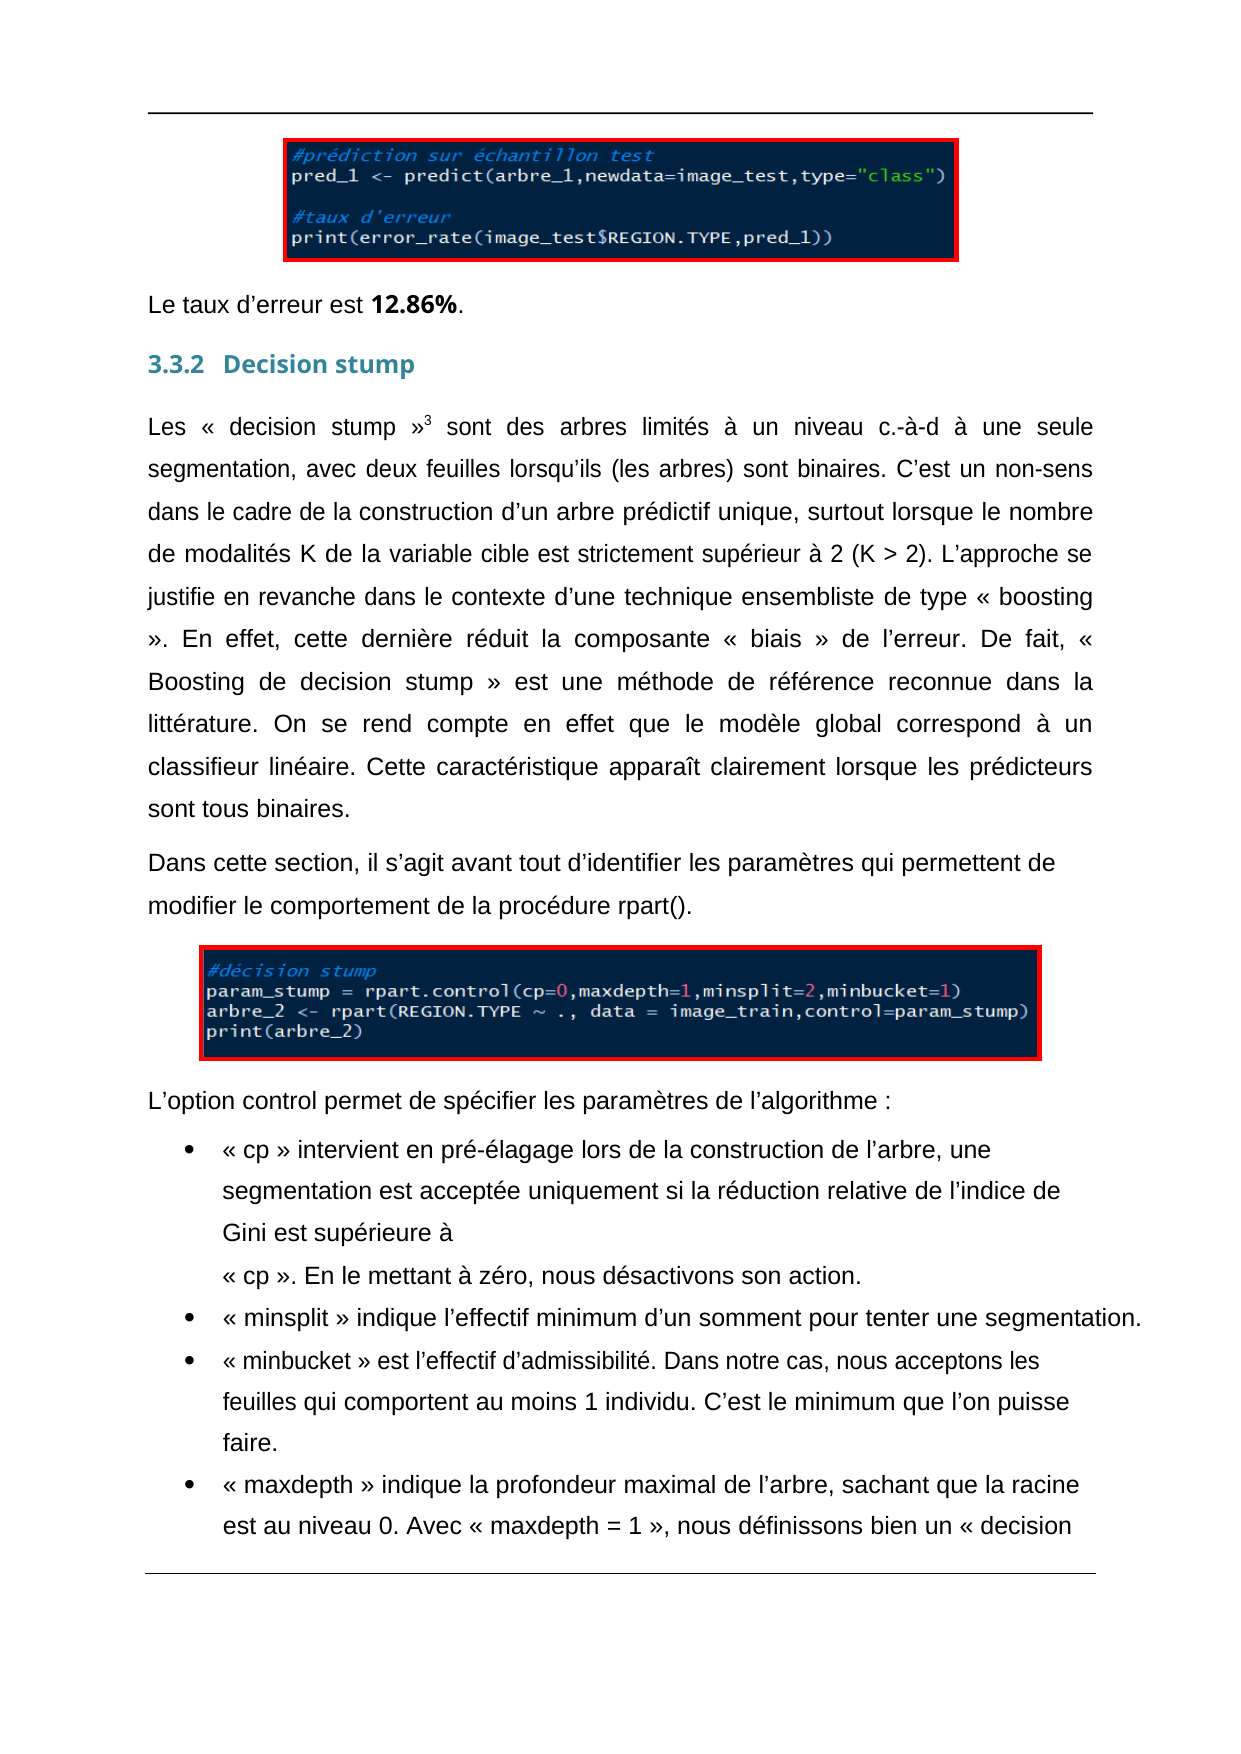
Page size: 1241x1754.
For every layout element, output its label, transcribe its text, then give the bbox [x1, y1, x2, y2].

list « cp » intervient en pré-élagage lors de la construction de l’arbre, une segmentation est acceptée uniquement si la réduction relative de l’indice de Gini est supérieure à [185, 1134, 1093, 1247]
text Dans cette section, il s’agit avant tout d’identifier les paramètres qui permettent de modifier le comportement de la procédure rpart(). [148, 848, 1092, 919]
text L’option control permet de spécifier les paramètres de l’algorithme : [148, 1086, 1223, 1115]
text « cp ». En le mettant à zéro, nous désactivons son action. [222, 1261, 1223, 1290]
list « minbucket » est l’effectif d’admissibilité. Dans notre cas, nous acceptons les feuilles qui comportent au moins 1 individu. C’est le minimum que l’on puisse faire. [185, 1346, 1093, 1457]
text Le taux d’erreur est 12.86%. [23, 287, 1223, 321]
picture [287, 142, 954, 258]
text Les « decision stump »3 sont des arbres limités à un niveau c.-à-d à une seule segmentation, avec deux feuilles lorsqu’ils (les arbres) sont binaires. C’est un non-sens dans le cadre de la construction d’un arbre prédictif unique, surtout lorsque le nombre de modalités K de la variable cible est strictement supérieur à 2 (K > 2). L’approche se justifie en revanche dans le contexte d’une technique ensembliste de type « boosting ». En effet, cette dernière réduit la composante « biais » de l’erreur. De fait, « Boosting de decision stump » est une méthode de référence reconnue dans la littérature. On se rend compte en effet que le modèle global correspond à un classifieur linéaire. Cette caractéristique apparaît clairement lorsque les prédicteurs sont tous binaires. [148, 412, 1093, 823]
picture [203, 950, 1037, 1057]
list « minsplit » indique l’effectif minimum d’un somment pour tenter une segmentation. [185, 1303, 1223, 1332]
subtitle Decision stump [148, 347, 1223, 381]
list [185, 1470, 1093, 1540]
